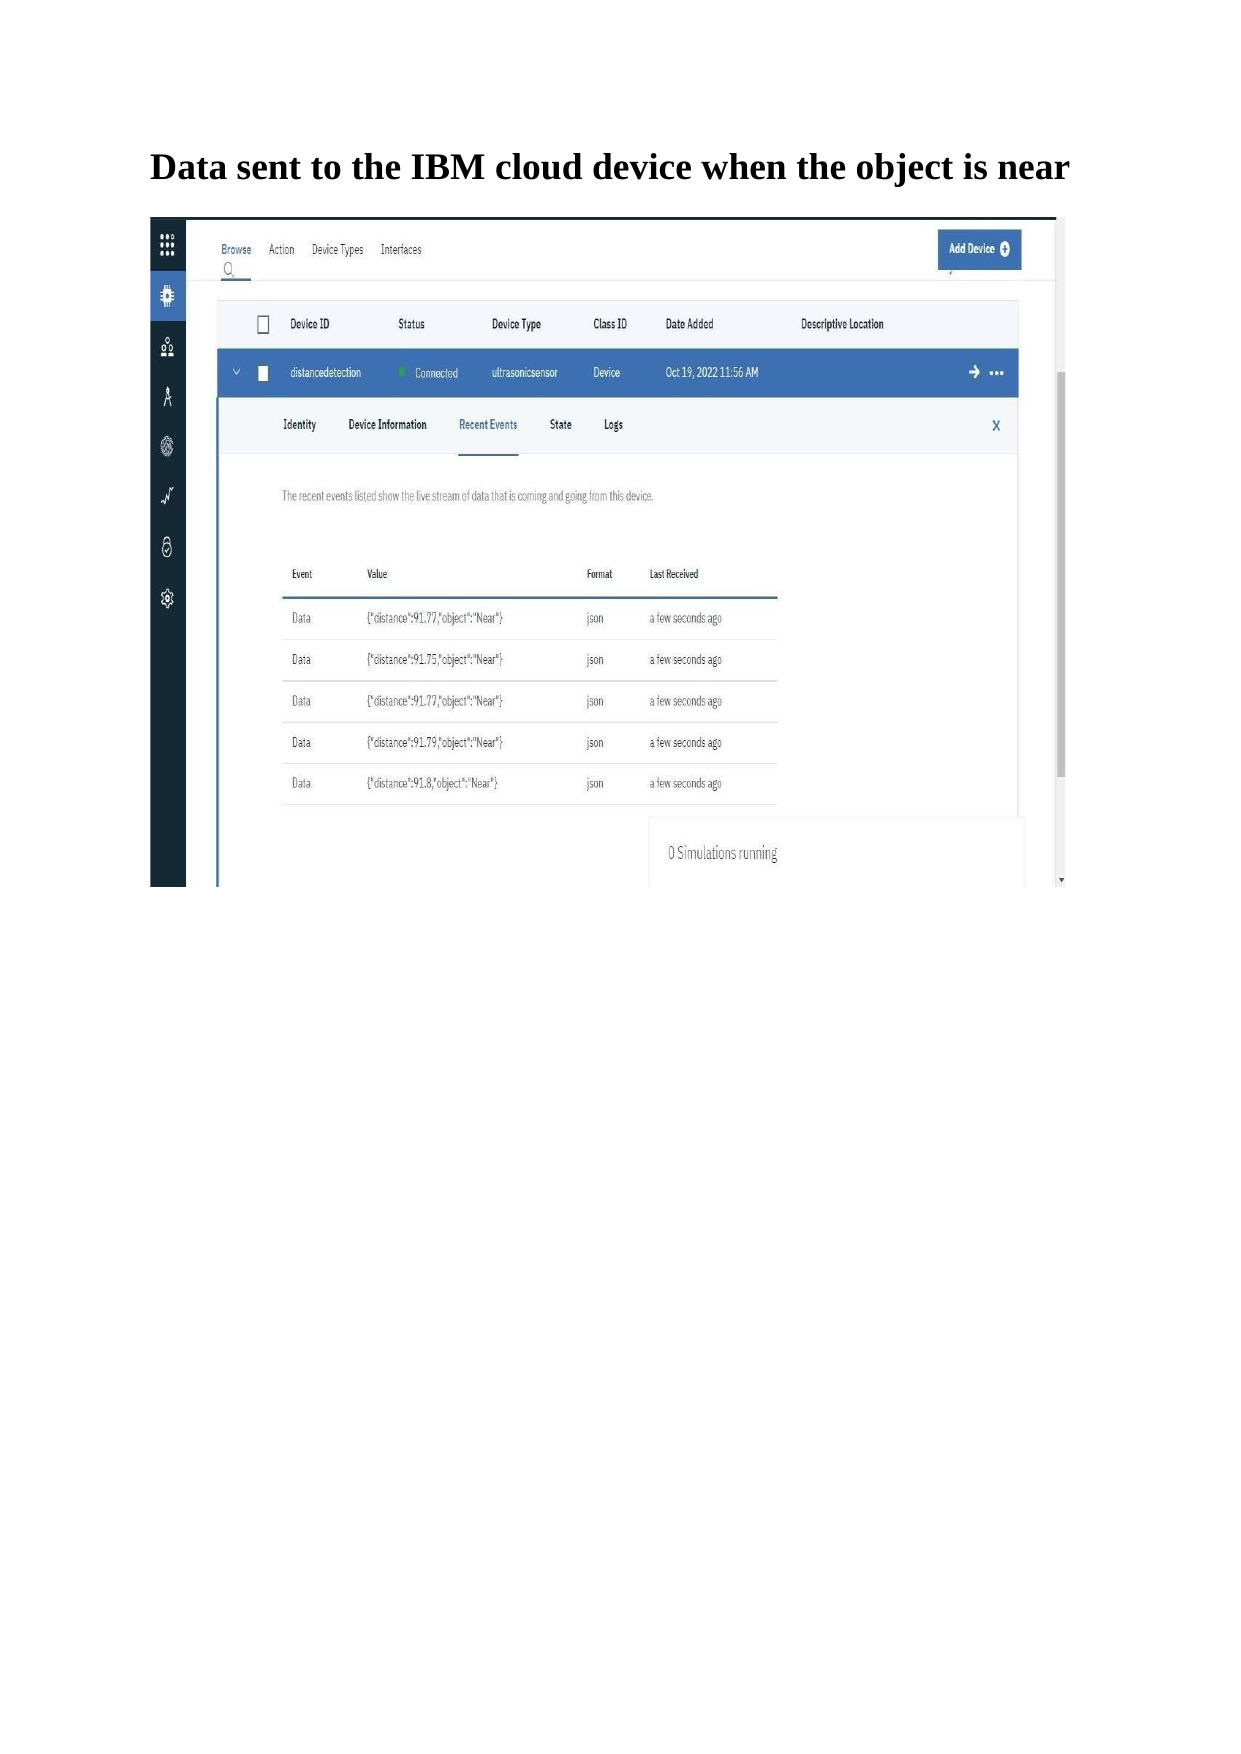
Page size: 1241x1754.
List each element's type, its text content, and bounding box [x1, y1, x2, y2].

picture [150, 217, 1066, 887]
text Data sent to the IBM cloud device when the object is near [150, 144, 1144, 187]
